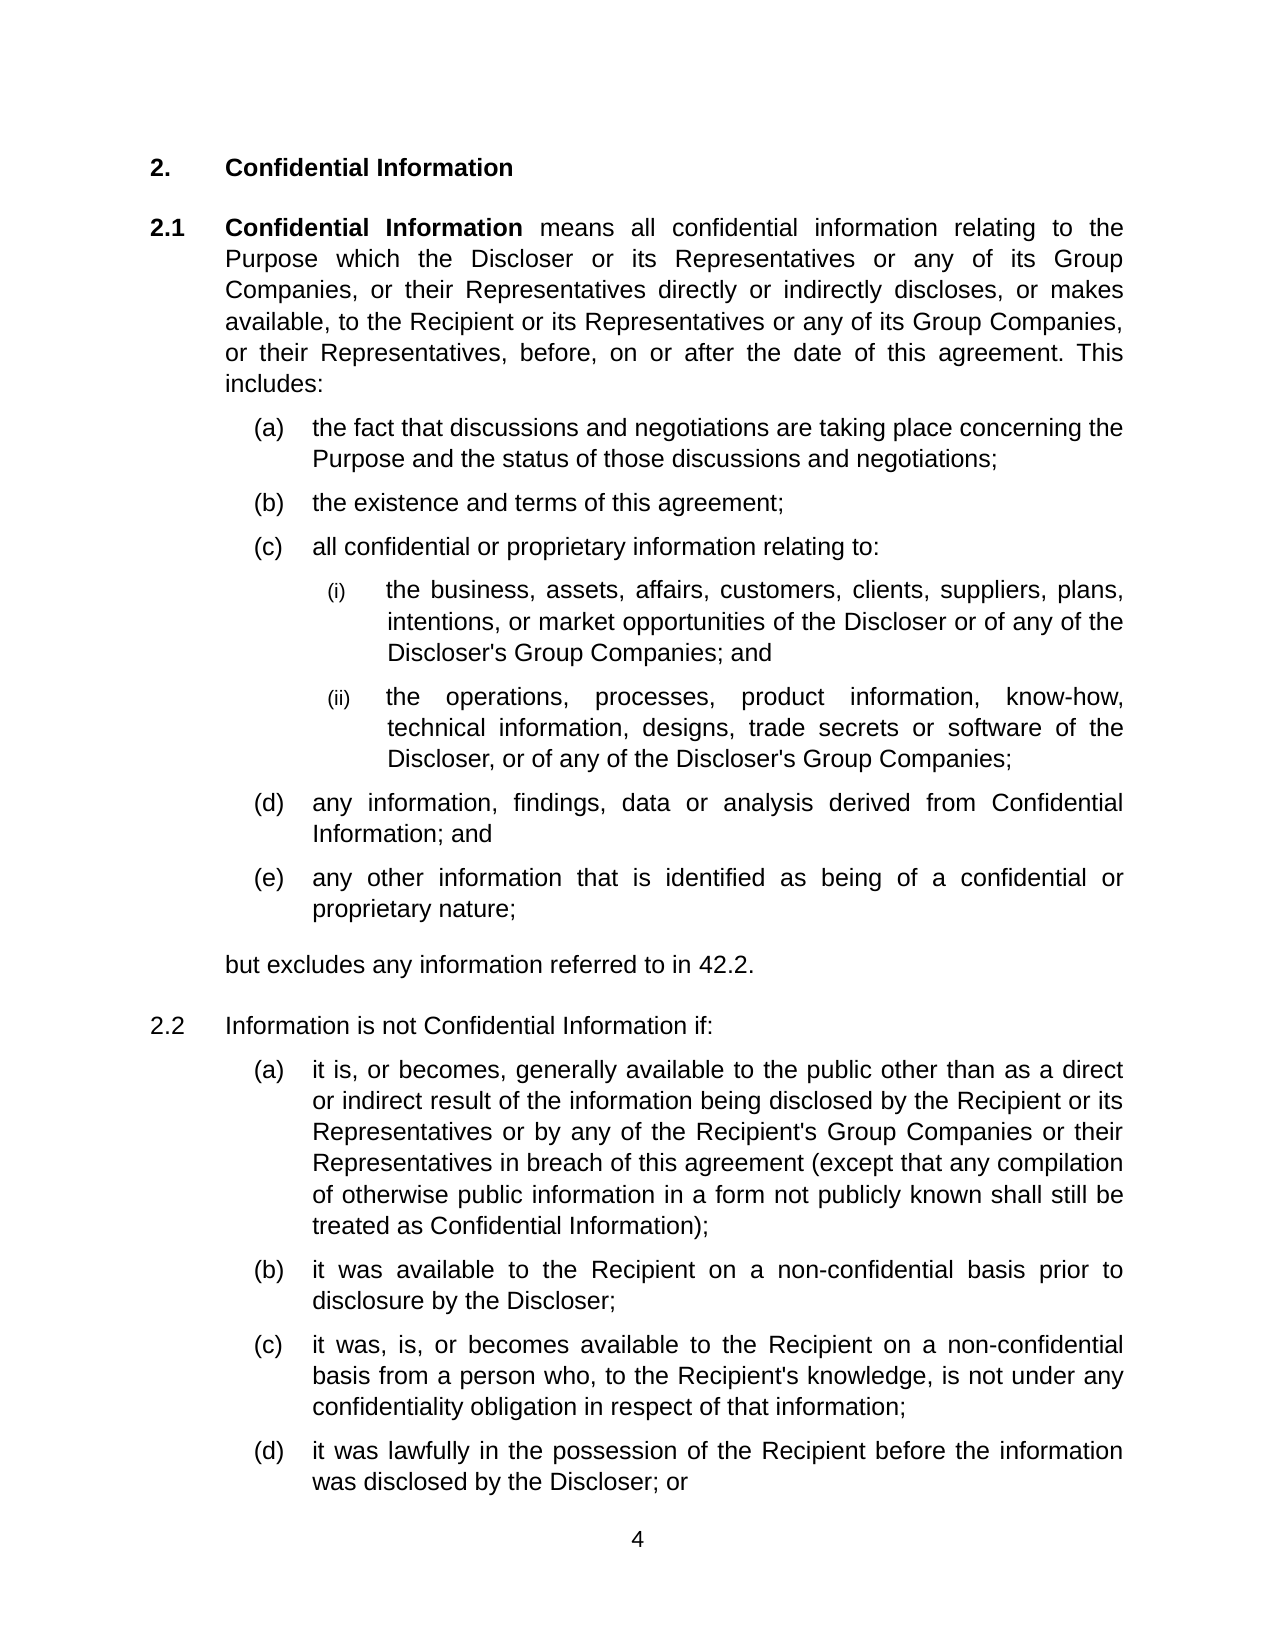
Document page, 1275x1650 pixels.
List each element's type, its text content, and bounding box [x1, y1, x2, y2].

title any other information that is identified as being of a confidential or proprietary nature; [253, 860, 1125, 923]
title it is, or becomes, generally available to the public other than as a direct or indirect result of the information being disclosed by the Recipient or its Representatives or by any of the Recipient's Group Companies or their Representatives in breach of this agreement (except that any compilation of otherwise public information in a form not publicly known shall still be treated as Confidential Information); [253, 1052, 1125, 1239]
title Confidential Information means all confidential information relating to the Purpose which the Discloser or its Representatives or any of its Group Companies, or their Representatives directly or indirectly discloses, or makes available, to the Recipient or its Representatives or any of its Group Companies, or their Representatives, before, on or after the date of this agreement. This includes: [150, 210, 1125, 398]
title any information, findings, data or analysis derived from Confidential Information; and [253, 785, 1125, 848]
text but excludes any information referred to in clause 2.2. [150, 948, 1125, 979]
title all confidential or proprietary information relating to: [253, 529, 1125, 560]
title it was lawfully in the possession of the Recipient before the information was disclosed by the Discloser; or [253, 1433, 1125, 1496]
title the fact that discussions and negotiations are taking place concerning the Purpose and the status of those discussions and negotiations; [253, 410, 1125, 473]
title it was available to the Recipient on a non-confidential basis prior to disclosure by the Discloser; [253, 1252, 1125, 1314]
title Information is not Confidential Information if: [150, 1008, 1125, 1039]
title it was, is, or becomes available to the Recipient on a non-confidential basis from a person who, to the Recipient's knowledge, is not under any confidentiality obligation in respect of that information; [253, 1327, 1125, 1421]
title Confidential Information [150, 150, 1125, 181]
title the operations, processes, product information, know-how, technical information, designs, trade secrets or software of the Discloser, or of any of the Discloser's Group Companies; [327, 679, 1125, 773]
title the existence and terms of this agreement; [253, 485, 1125, 517]
title the business, assets, affairs, customers, clients, suppliers, plans, intentions, or market opportunities of the Discloser or of any of the Discloser's Group Companies; and [327, 573, 1125, 667]
